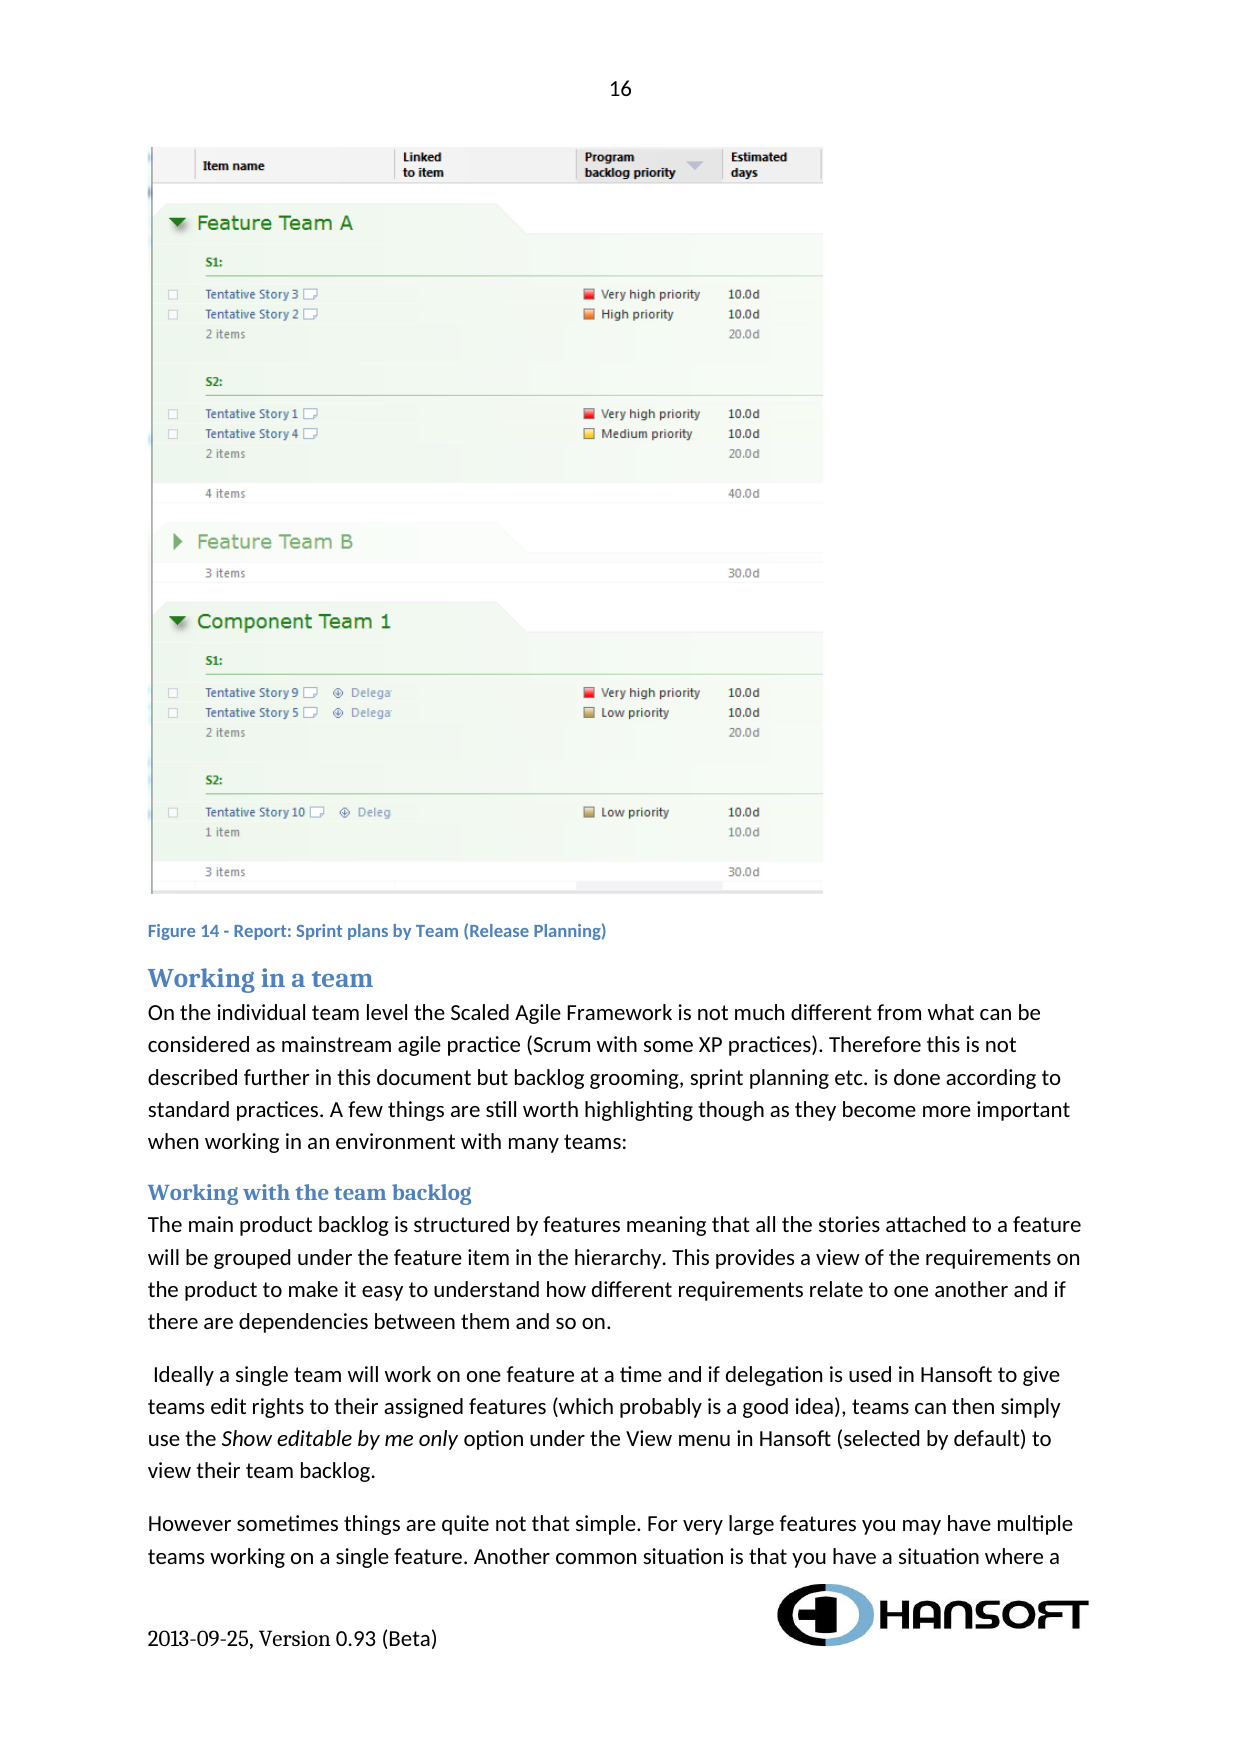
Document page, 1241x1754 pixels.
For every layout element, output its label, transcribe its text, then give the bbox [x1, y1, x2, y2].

subtitle Working with the team backlog [148, 1180, 1093, 1207]
subtitle Working in a team [148, 963, 1093, 994]
text The main product backlog is structured by features meaning that all the stories attached to a feature will be grouped under the feature item in the hierarchy. This provides a view of the requirements on the product to make it easy to understand how different requirements relate to one another and if there are dependencies between them and so on. [148, 1210, 1093, 1335]
picture [771, 1584, 1093, 1647]
text On the individual team level the Scaled Agile Framework is not much different from what can be considered as mainstream agile practice (Scrum with some XP practices). Therefore this is not described further in this document but backlog grooming, sprint planning etc. is done according to standard practices. A few things are still worth highlighting though as they become more important when working in an environment with many teams: [148, 998, 1093, 1155]
text Figure 14 - Report: Sprint plans by Team (Release Planning) [148, 919, 1093, 942]
text Ideally a single team will work on one feature at a time and if delegation is used in Hansoft to give teams edit rights to their assigned features (which probably is a good idea), teams can then simply use the Show editable by me only option under the View menu in Hansoft (selected by default) to view their team backlog. [148, 1360, 1093, 1484]
picture [147, 147, 824, 894]
